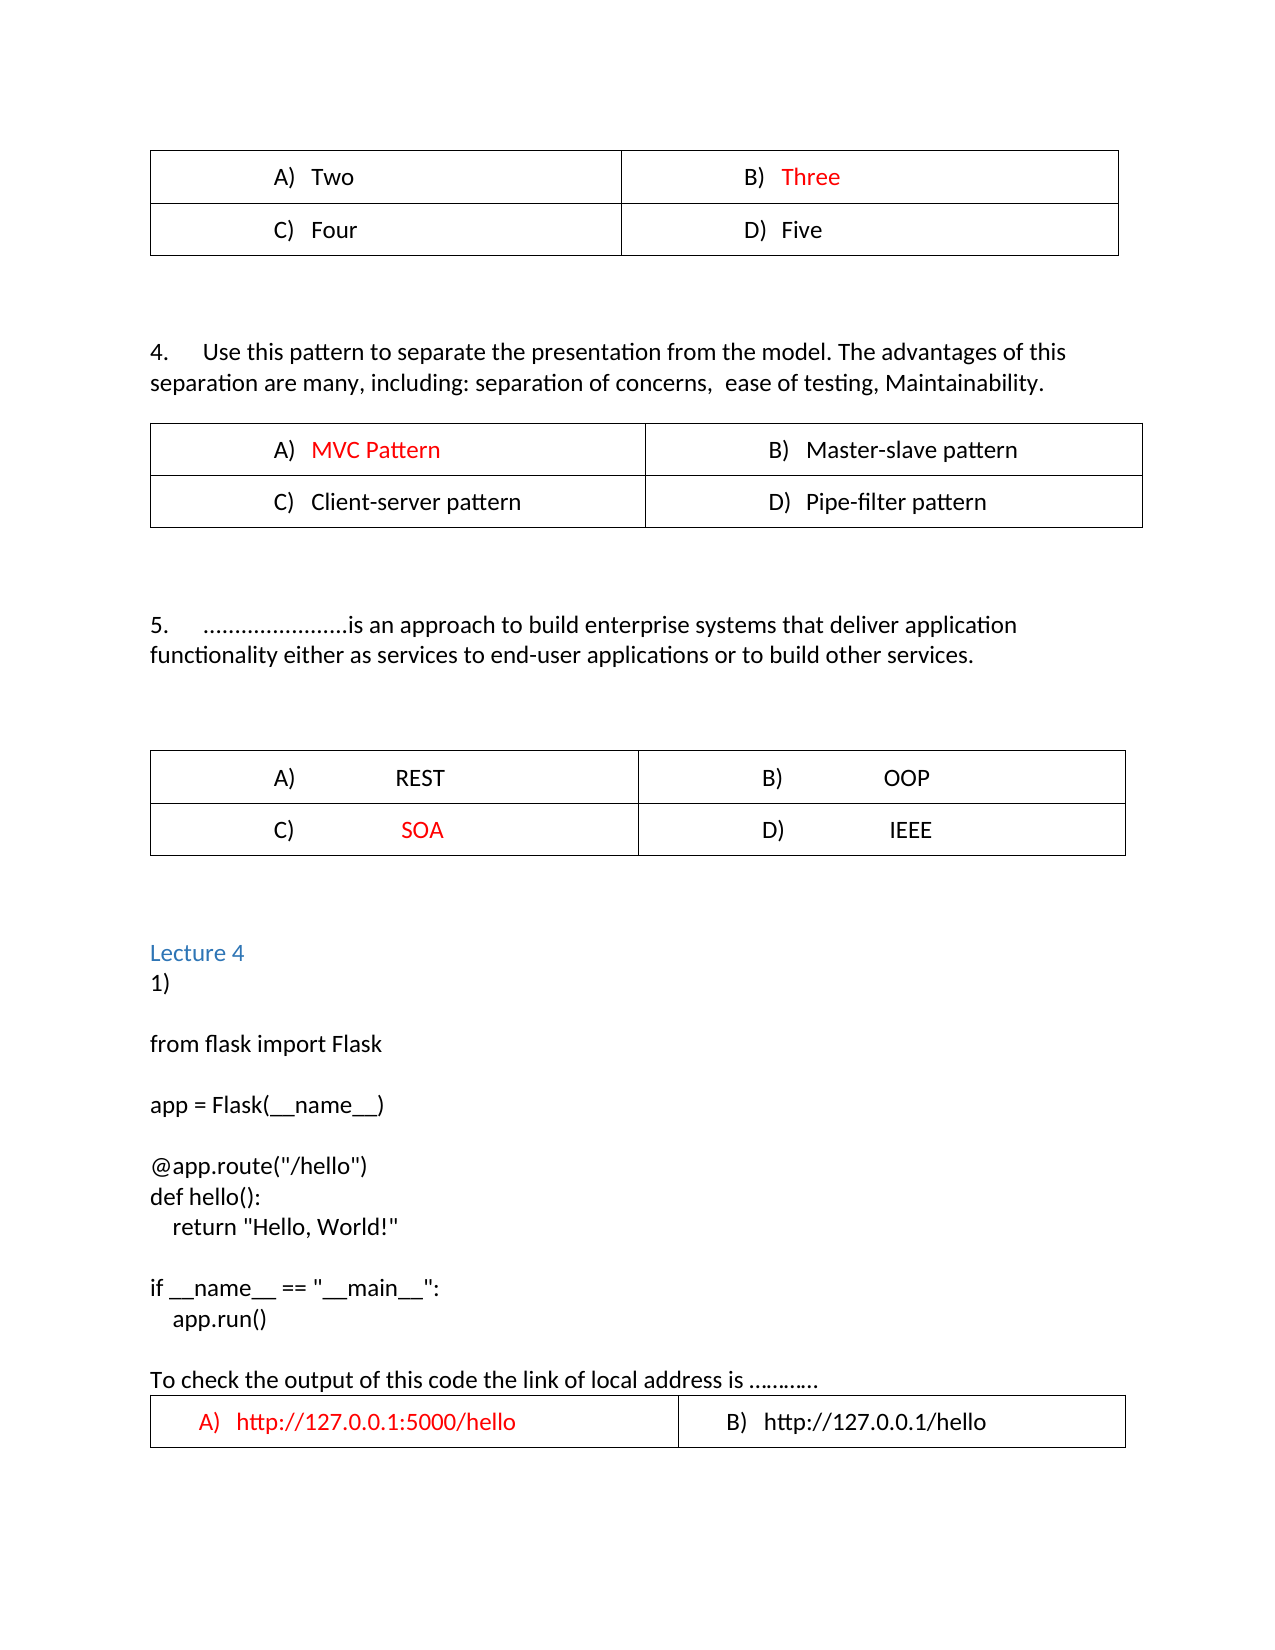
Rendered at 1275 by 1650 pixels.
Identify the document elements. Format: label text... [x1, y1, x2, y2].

text @app.route("/hello") [150, 1150, 1125, 1181]
text 4. Use this pattern to separate the presentation from the model. The advantages of this separation are many, including: separation of concerns, ease of testing, Maintainability. [150, 336, 1125, 397]
table_header Master-slave pattern [646, 424, 1142, 475]
table_header OOP [639, 751, 1125, 803]
text app.run() [150, 1303, 1125, 1333]
table_cell Pipe-filter pattern [646, 476, 1142, 527]
table_header REST [151, 751, 638, 803]
table_cell Five [622, 204, 1118, 255]
table_cell IEEE [639, 804, 1125, 855]
subtitle Lecture 4 [150, 937, 1125, 967]
table_header Three [622, 151, 1118, 202]
table_header http://127.0.0.1/hello [679, 1396, 1125, 1447]
text 5. .......................is an approach to build enterprise systems that deliver application functionality either as services to end-user applications or to build other services. [150, 609, 1125, 670]
table_header Two [151, 151, 621, 202]
text if __name__ == "__main__": [150, 1272, 1125, 1303]
table_cell Client-server pattern [151, 476, 645, 527]
table_cell SOA [151, 804, 638, 855]
text To check the output of this code the link of local address is ………… [150, 1364, 1125, 1394]
text app = Flask(__name__) [150, 1089, 1125, 1120]
text def hello(): [150, 1181, 1125, 1211]
table_header MVC Pattern [151, 424, 645, 475]
table_header http://127.0.0.1:5000/hello [151, 1396, 678, 1447]
text from flask import Flask [150, 1028, 1125, 1059]
text return "Hello, World!" [150, 1211, 1125, 1242]
text 1) [150, 967, 1125, 998]
table_cell Four [151, 204, 621, 255]
